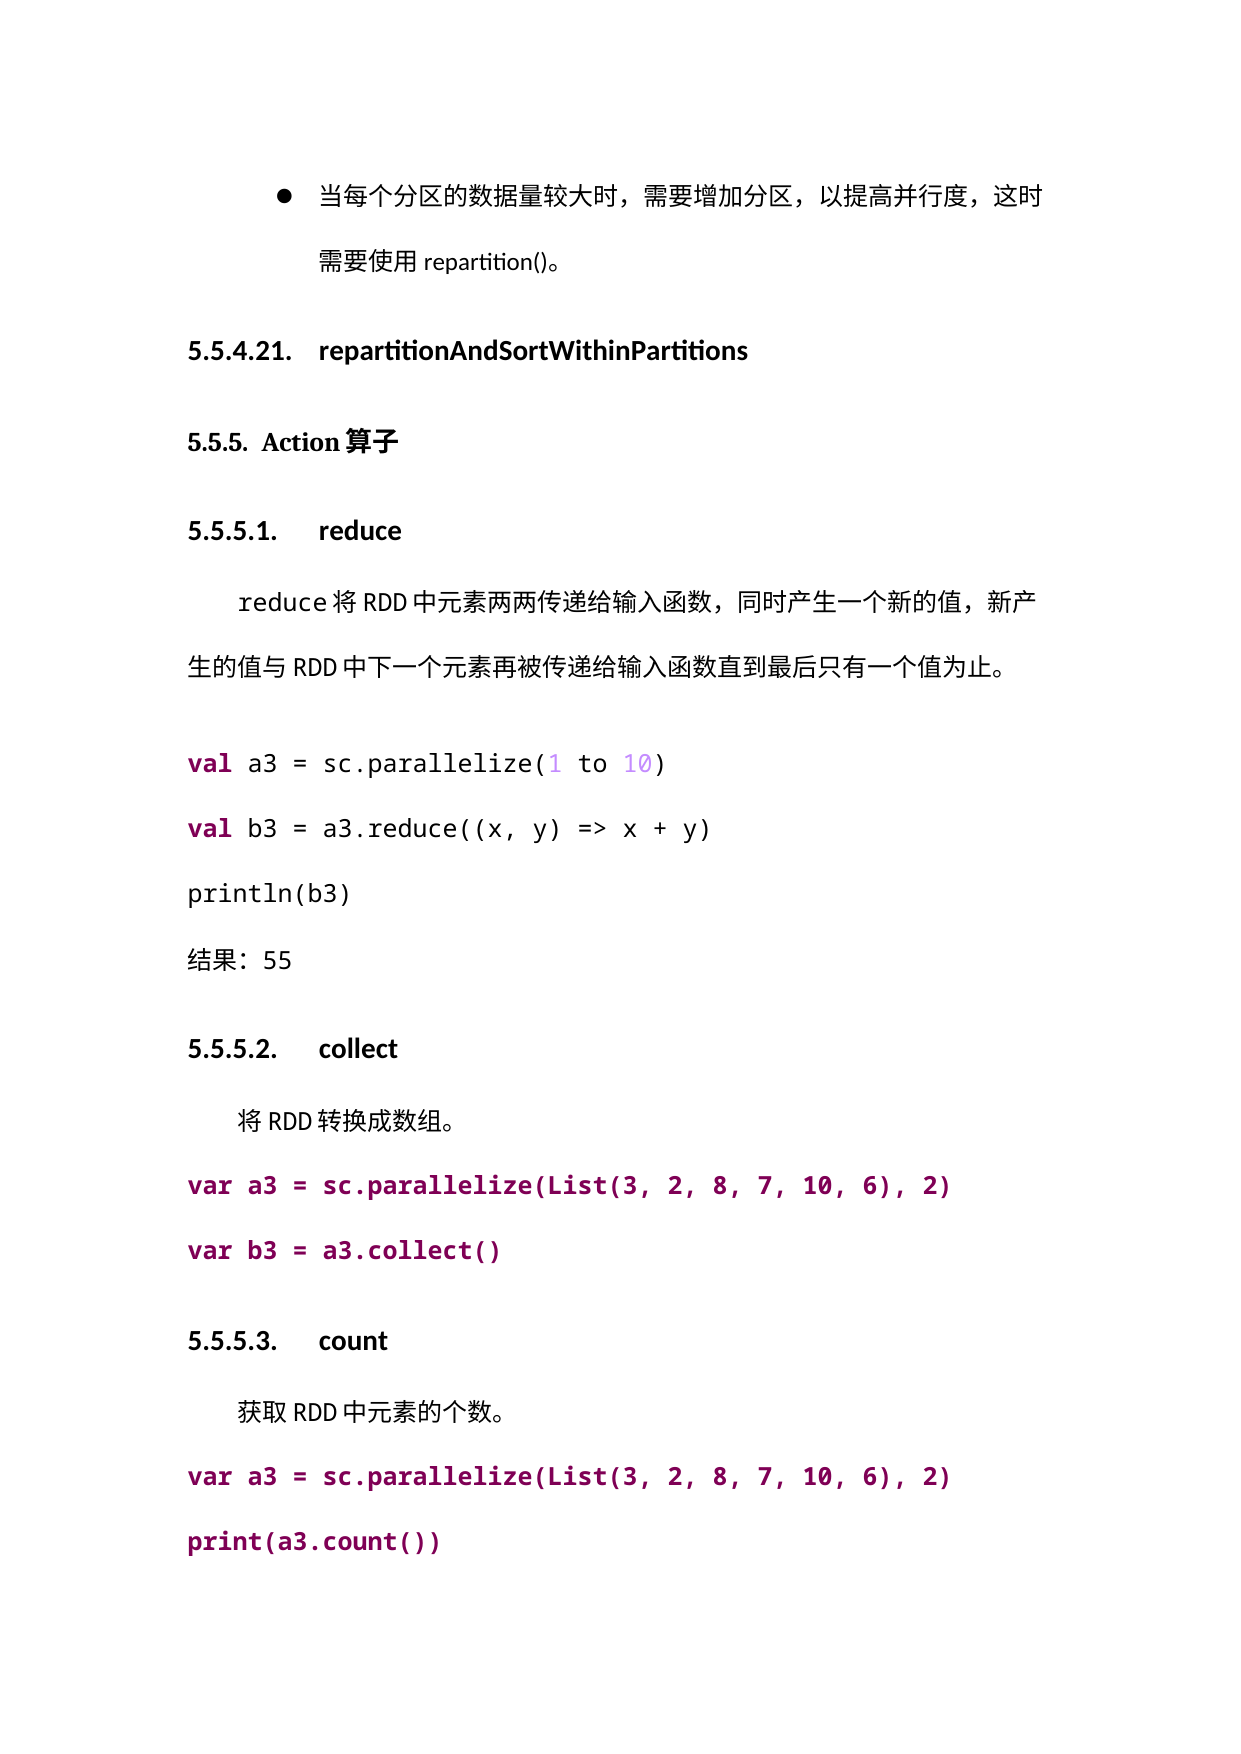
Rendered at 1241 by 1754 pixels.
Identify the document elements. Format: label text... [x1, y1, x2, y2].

list 当每个分区的数据量较大时，需要增加分区，以提高并行度，这时需要使用repartition()。 [275, 162, 1053, 292]
text val a3 = sc.parallelize(1 to 10) [187, 731, 1053, 796]
text var a3 = sc.parallelize(List(3, 2, 8, 7, 10, 6), 2) [187, 1152, 1053, 1217]
text 获取RDD中元素的个数。 [187, 1378, 1053, 1443]
subtitle repartitionAndSortWithinPartitions [187, 317, 1053, 382]
text val b3 = a3.reduce((x, y) => x + y) [187, 796, 1053, 861]
text 结果：55 [187, 926, 1053, 991]
text reduce将RDD中元素两两传递给输入函数，同时产生一个新的值，新产生的值与RDD中下一个元素再被传递给输入函数直到最后只有一个值为止。 [187, 568, 1053, 698]
text var b3 = a3.collect() [187, 1217, 1053, 1282]
subtitle count [187, 1307, 1053, 1372]
text print(a3.count()) [187, 1508, 1053, 1573]
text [187, 1443, 1053, 1508]
subtitle collect [187, 1016, 1053, 1081]
text println(b3) [187, 861, 1053, 926]
text 将RDD转换成数组。 [187, 1087, 1053, 1152]
subtitle reduce [187, 497, 1053, 562]
subtitle Action算子 [187, 407, 1053, 472]
